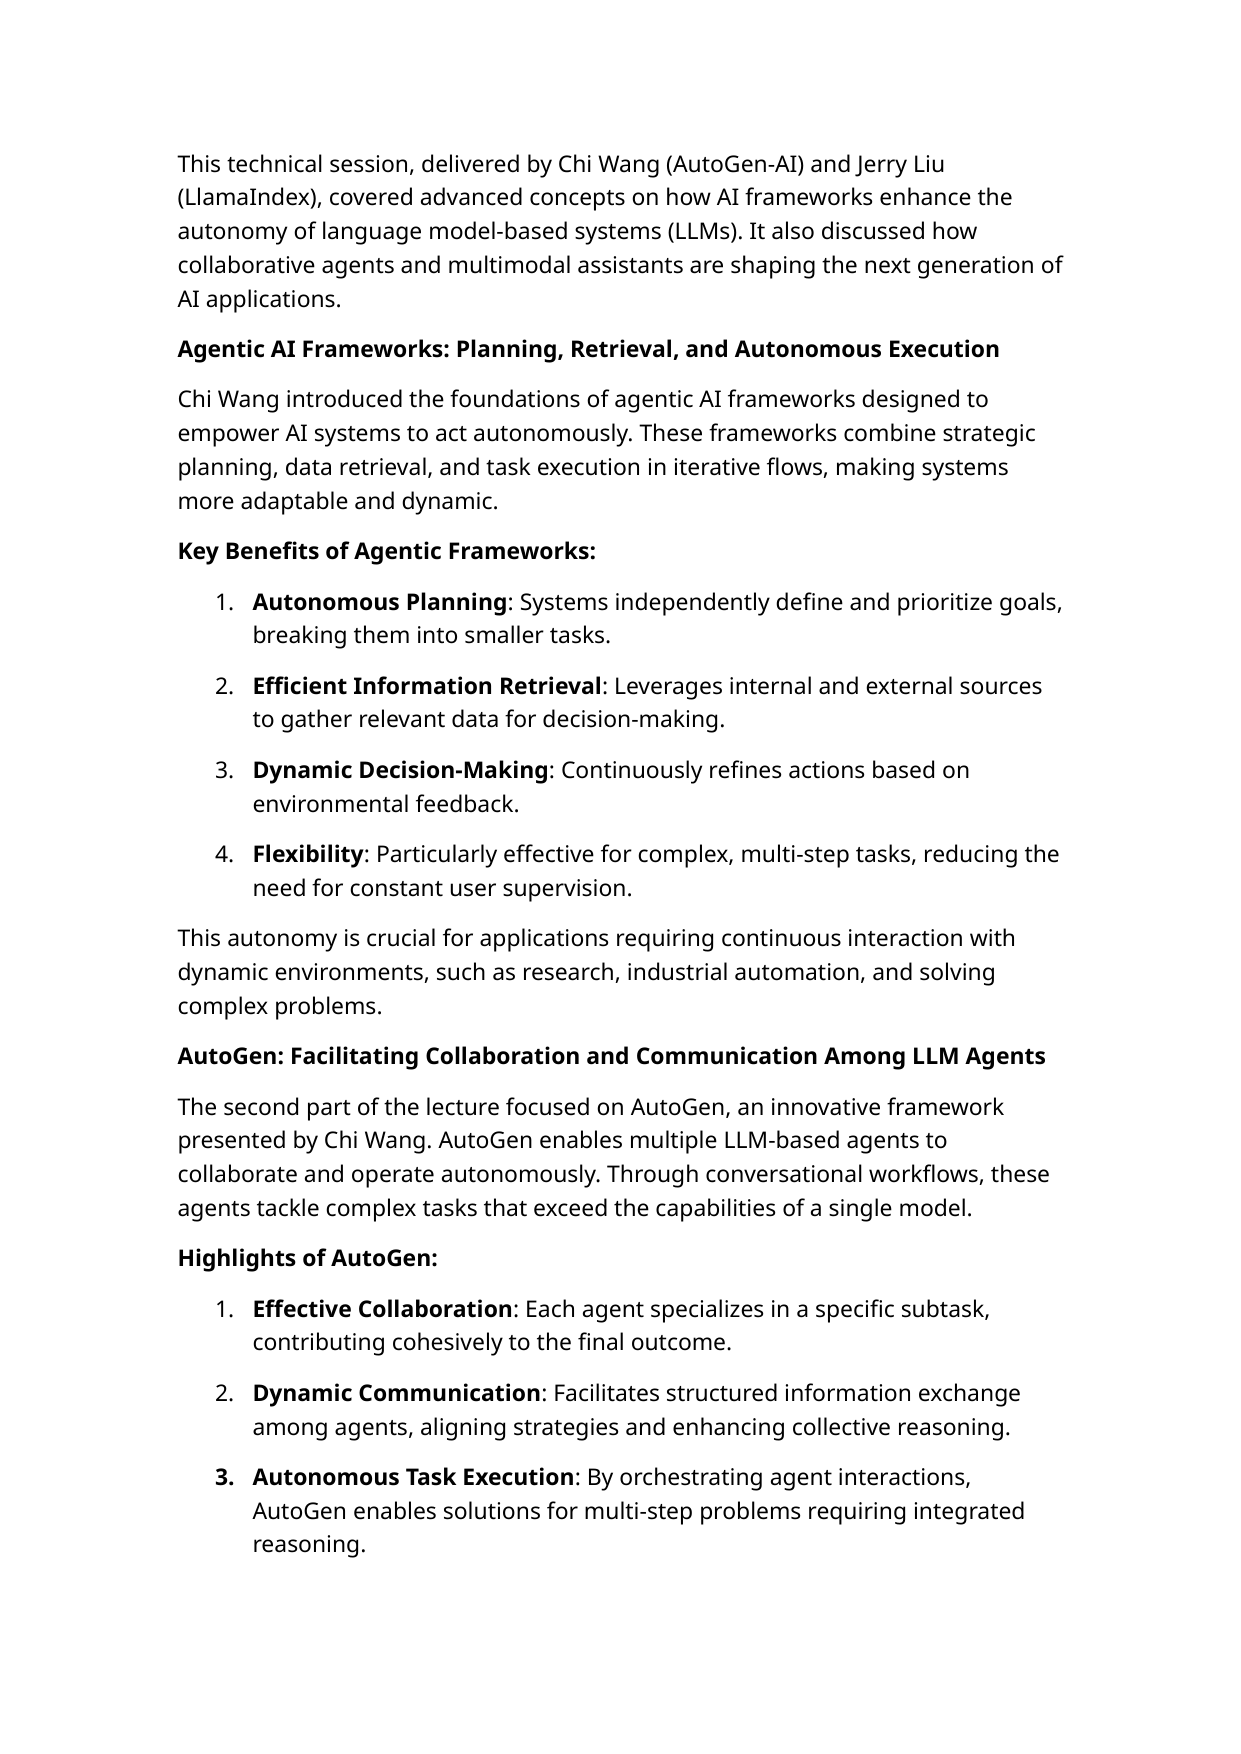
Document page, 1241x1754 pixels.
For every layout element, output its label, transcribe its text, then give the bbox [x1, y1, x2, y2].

list Flexibility: Particularly effective for complex, multi-step tasks, reducing the need for constant user supervision. [215, 838, 1063, 903]
list Efficient Information Retrieval: Leverages internal and external sources to gather relevant data for decision-making. [215, 670, 1063, 735]
text Chi Wang introduced the foundations of agentic AI frameworks designed to empower AI systems to act autonomously. These frameworks combine strategic planning, data retrieval, and task execution in iterative flows, making systems more adaptable and dynamic. [177, 383, 1063, 516]
list Effective Collaboration: Each agent specializes in a specific subtask, contributing cohesively to the final outcome. [215, 1293, 1063, 1358]
text Highlights of AutoGen: [177, 1242, 1063, 1273]
text AutoGen: Facilitating Collaboration and Communication Among LLM Agents [177, 1040, 1063, 1071]
list Dynamic Decision-Making: Continuously refines actions based on environmental feedback. [215, 754, 1063, 819]
list Autonomous Planning: Systems independently define and prioritize goals, breaking them into smaller tasks. [215, 586, 1063, 651]
text This technical session, delivered by Chi Wang (AutoGen-AI) and Jerry Liu (LlamaIndex), covered advanced concepts on how AI frameworks enhance the autonomy of language model-based systems (LLMs). It also discussed how collaborative agents and multimodal assistants are shaping the next generation of AI applications. [177, 148, 1063, 314]
text This autonomy is crucial for applications requiring continuous interaction with dynamic environments, such as research, industrial automation, and solving complex problems. [177, 922, 1063, 1021]
list Autonomous Task Execution: By orchestrating agent interactions, AutoGen enables solutions for multi-step problems requiring integrated reasoning. [215, 1461, 1063, 1560]
text Key Benefits of Agentic Frameworks: [177, 535, 1063, 566]
text Agentic AI Frameworks: Planning, Retrieval, and Autonomous Execution [177, 333, 1063, 364]
text The second part of the lecture focused on AutoGen, an innovative framework presented by Chi Wang. AutoGen enables multiple LLM-based agents to collaborate and operate autonomously. Through conversational workflows, these agents tackle complex tasks that exceed the capabilities of a single model. [177, 1091, 1063, 1223]
list Dynamic Communication: Facilitates structured information exchange among agents, aligning strategies and enhancing collective reasoning. [215, 1377, 1063, 1442]
